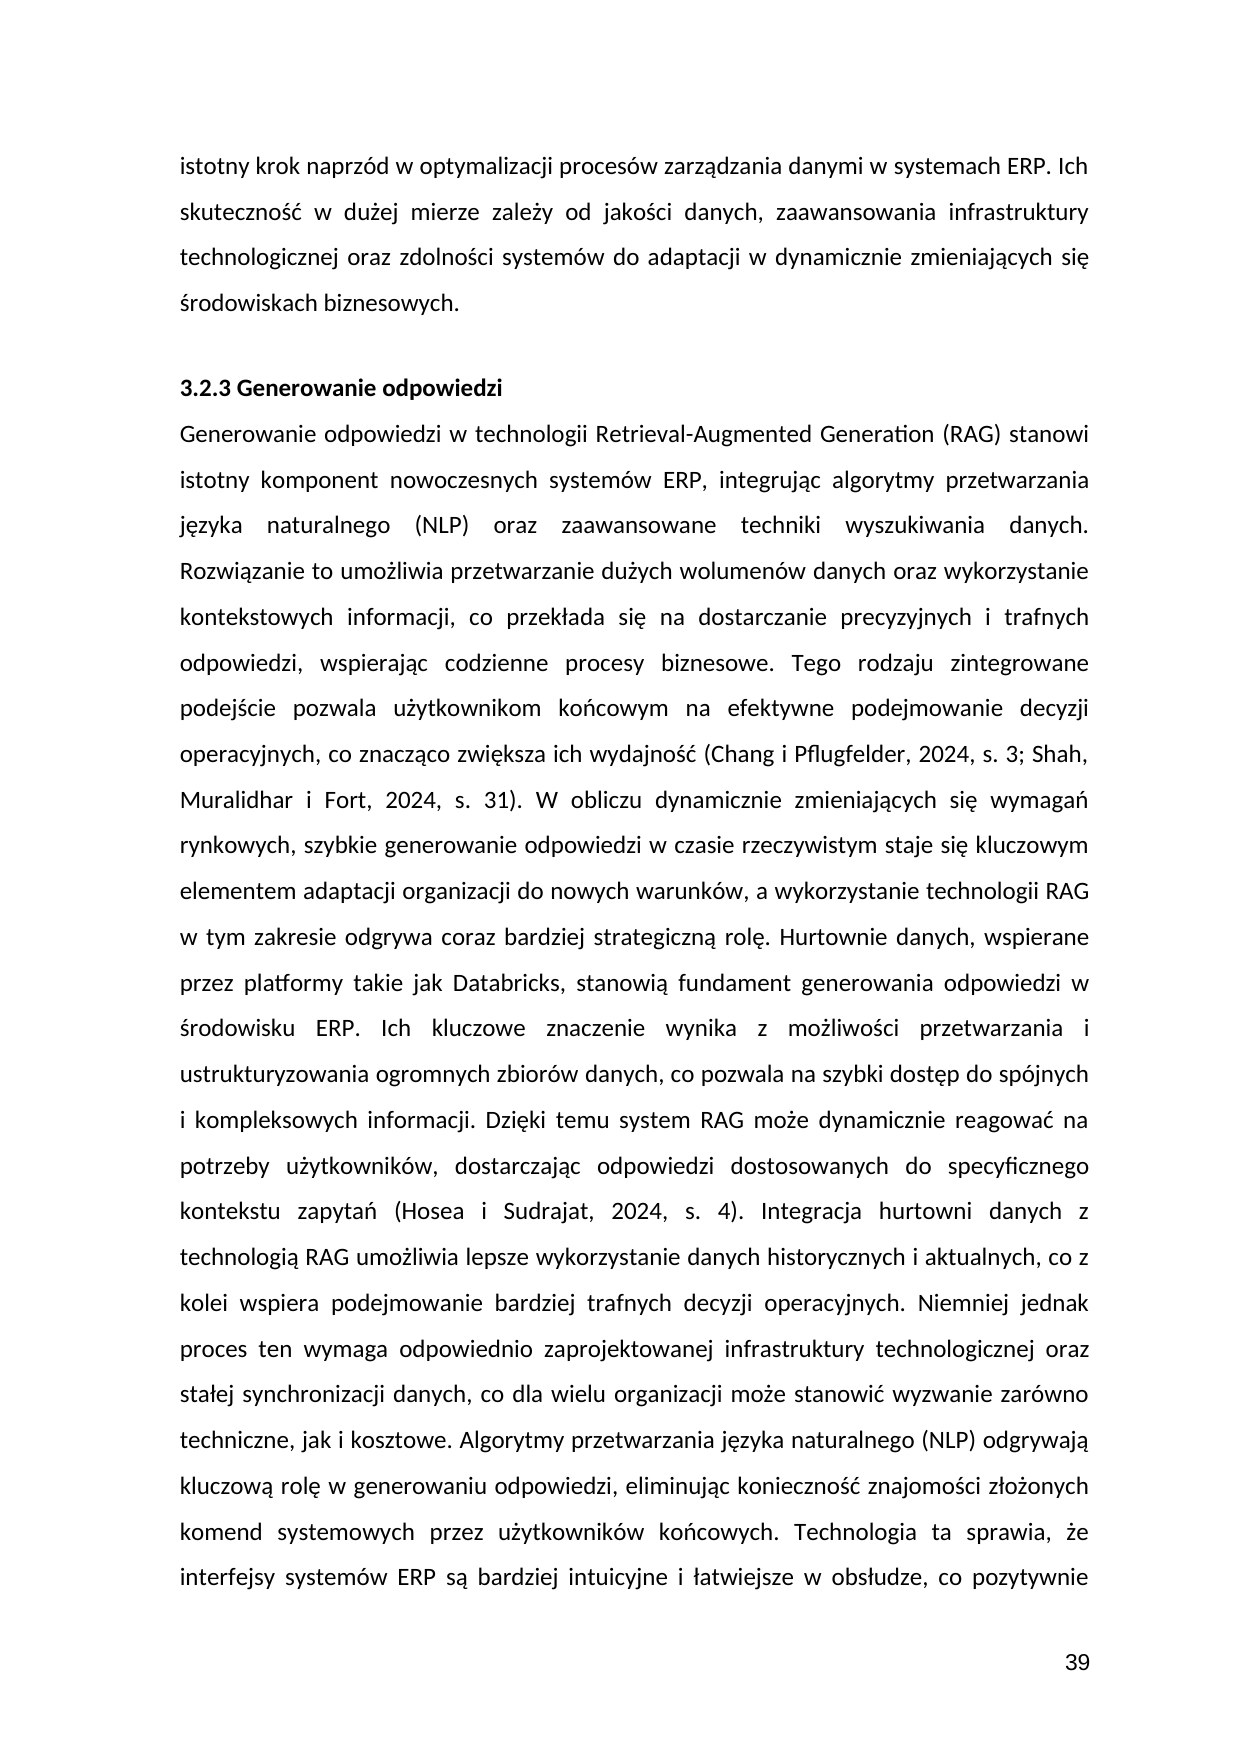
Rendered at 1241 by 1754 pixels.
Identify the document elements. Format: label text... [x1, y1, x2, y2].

subtitle 3.2.3 Generowanie odpowiedzi [179, 372, 1090, 403]
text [179, 418, 1090, 1592]
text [179, 150, 1090, 318]
